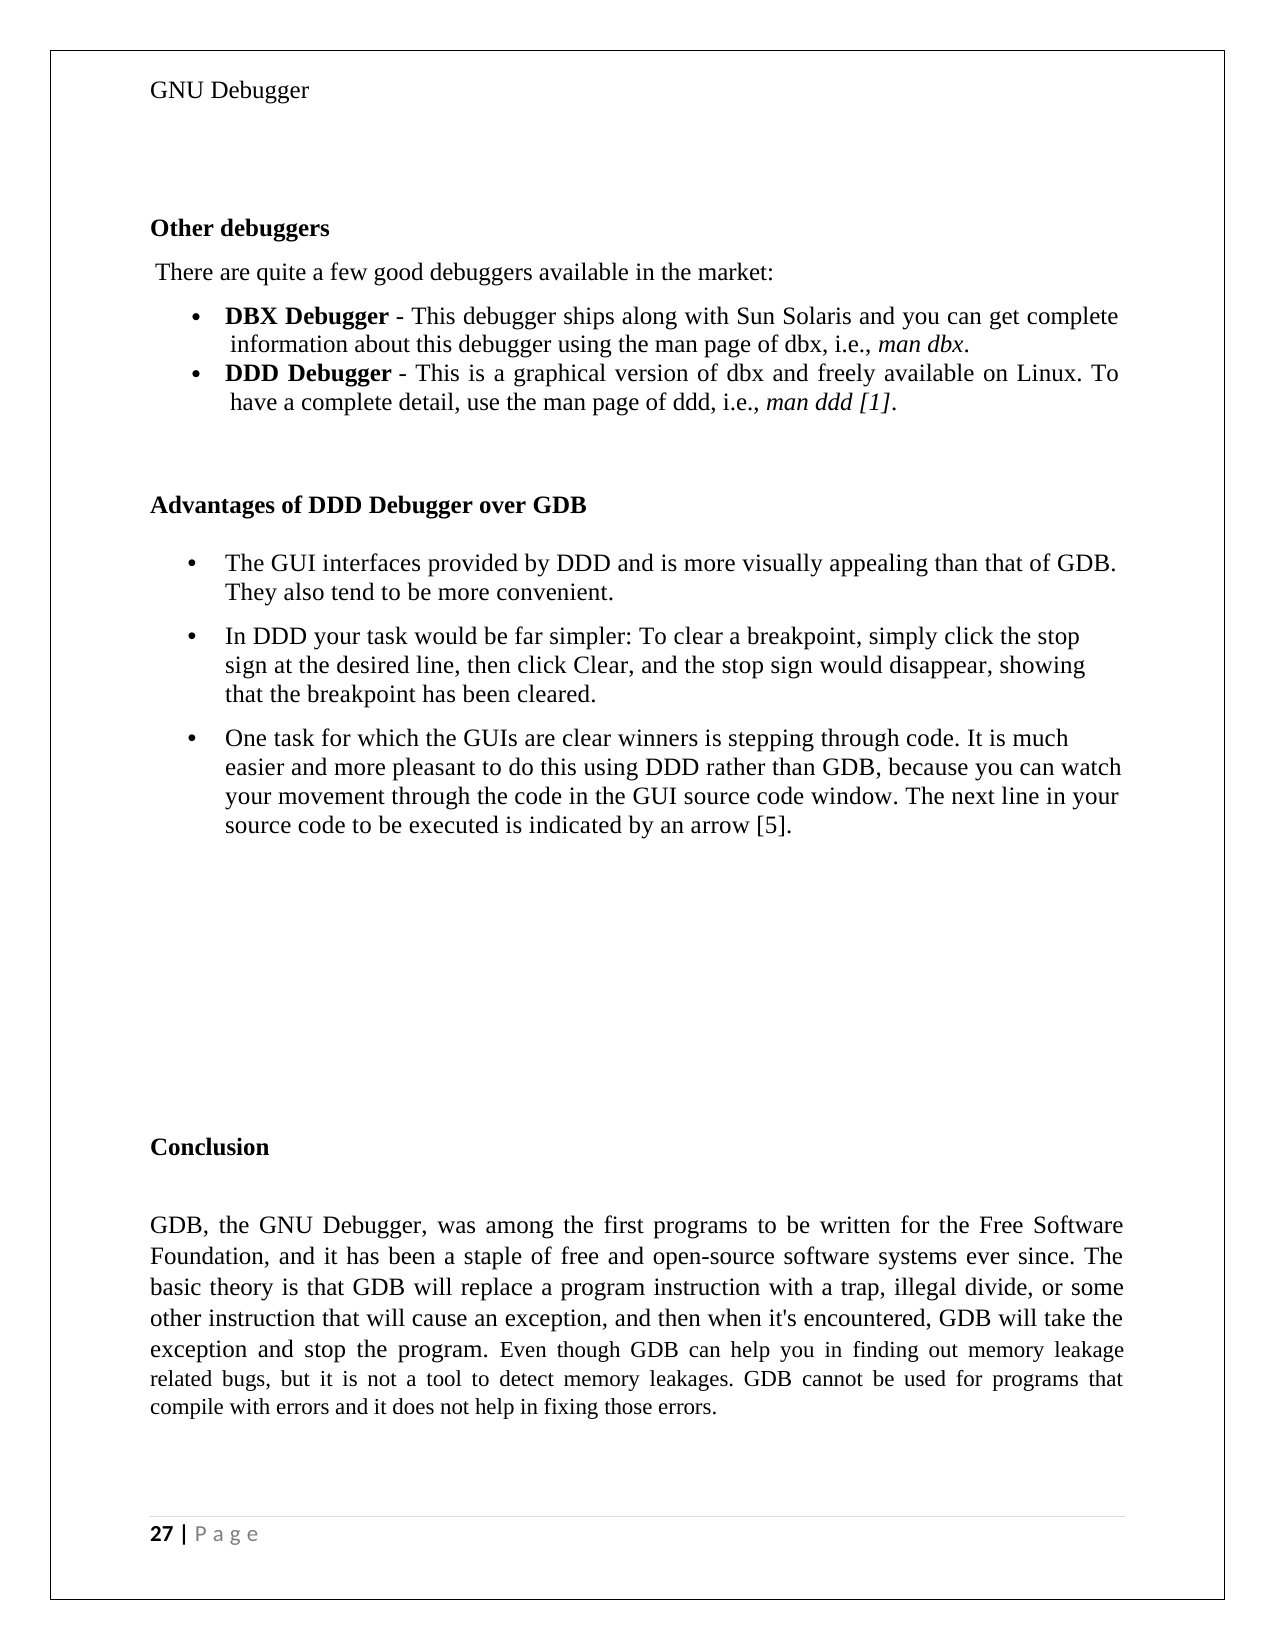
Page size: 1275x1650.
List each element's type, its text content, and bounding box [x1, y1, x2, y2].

subtitle Conclusion [150, 1132, 1125, 1161]
list In DDD your task would be far simpler: To clear a breakpoint, simply click the stop sign at the desired line, then click Clear, and the stop sign would disappear, showing that the breakpoint has been cleared. [187, 621, 1125, 708]
list The GUI interfaces provided by DDD and is more visually appealing than that of GDB. They also tend to be more convenient. [187, 548, 1125, 606]
list DBX Debugger - This debugger ships along with Sun Solaris and you can get complete information about this debugger using the man page of dbx, i.e., man dbx. [192, 301, 1120, 358]
subtitle Other debuggers [150, 213, 1125, 242]
list DDD Debugger - This is a graphical version of dbx and freely available on Linux. To have a complete detail, use the man page of ddd, i.e., man ddd [1]. [192, 358, 1120, 416]
text GDB, the GNU Debugger, was among the first programs to be written for the Free Software Foundation, and it has been a staple of free and open-source software systems ever since. The basic theory is that GDB will replace a program instruction with a trap, illegal divide, or some other instruction that will cause an exception, and then when it's encountered, GDB will take the exception and stop the program. Even though GDB can help you in finding out memory leakage related bugs, but it is not a tool to detect memory leakages. GDB cannot be used for programs that compile with errors and it does not help in fixing those errors. [150, 1210, 1125, 1420]
subtitle Advantages of DDD Debugger over GDB [150, 490, 1125, 519]
text There are quite a few good debuggers available in the market: [155, 257, 1120, 286]
list One task for which the GUIs are clear winners is stepping through code. It is much easier and more pleasant to do this using DDD rather than GDB, because you can watch your movement through the code in the GUI source code window. The next line in your source code to be executed is indicated by an arrow [5]. [187, 723, 1125, 838]
